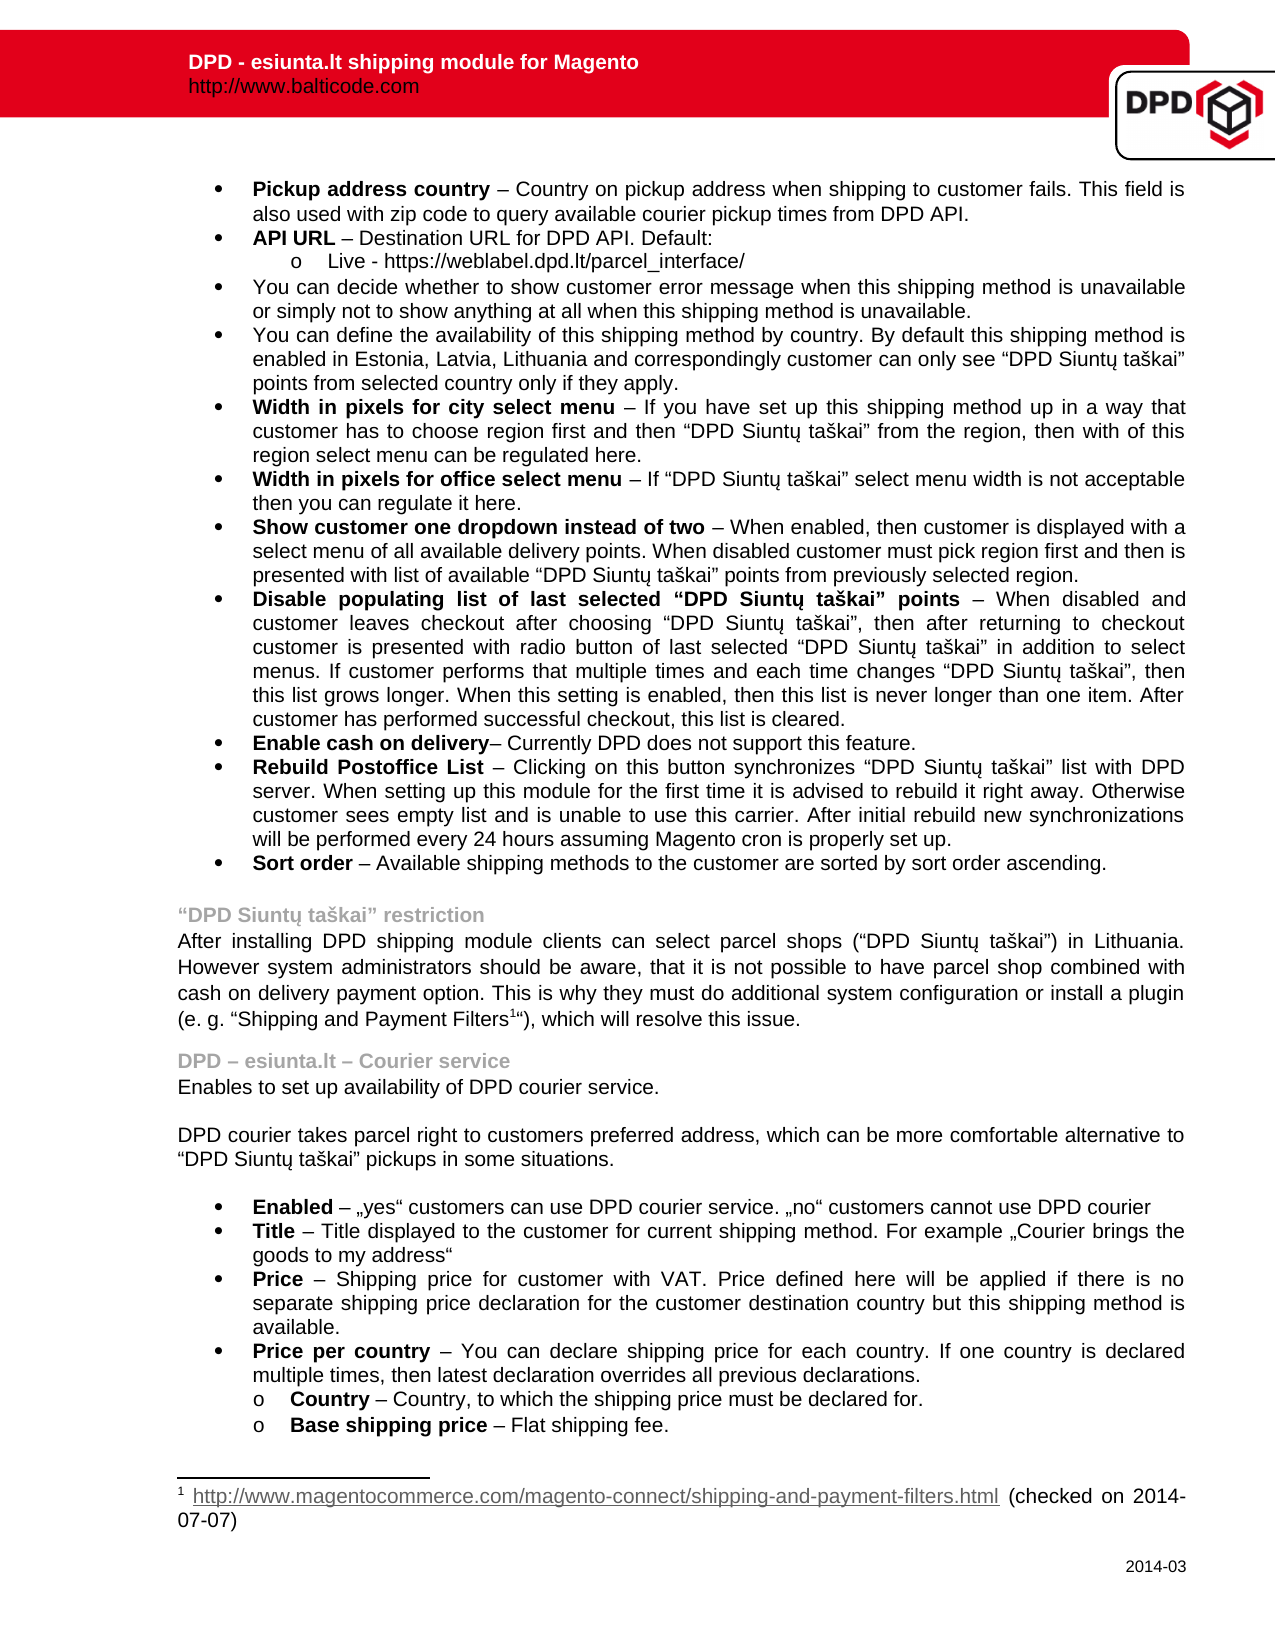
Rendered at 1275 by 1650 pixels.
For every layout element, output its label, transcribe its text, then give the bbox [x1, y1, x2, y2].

list Rebuild Postoffice List – Clicking on this button synchronizes “DPD Siuntų taškai” list with DPD server. When setting up this module for the first time it is advised to rebuild it right away. Otherwise customer sees empty list and is unable to use this carrier. After initial rebuild new synchronizations will be performed every 24 hours assuming Magento cron is properly set up. [215, 755, 1186, 851]
list You can define the availability of this shipping method by country. By default this shipping method is enabled in Estonia, Latvia, Lithuania and correspondingly customer can only see “DPD Siuntų taškai” points from selected country only if they apply. [215, 323, 1186, 395]
list Enabled – „yes“ customers can use DPD courier service. „no“ customers cannot use DPD courier [215, 1195, 1186, 1219]
list Price per country – You can declare shipping price for each country. If one country is declared multiple times, then latest declaration overrides all previous declarations. [215, 1339, 1186, 1387]
subtitle “DPD Siuntų taškai” restriction [177, 903, 1186, 927]
subtitle DPD – esiunta.lt – Courier service [177, 1049, 1186, 1073]
list Base shipping price – Flat shipping fee. [252, 1413, 1186, 1438]
list Width in pixels for city select menu – If you have set up this shipping method up in a way that customer has to choose region first and then “DPD Siuntų taškai” from the region, then with of this region select menu can be regulated here. [215, 395, 1186, 467]
list Show customer one dropdown instead of two – When enabled, then customer is displayed with a select menu of all available delivery points. When disabled customer must pick region first and then is presented with list of available “DPD Siuntų taškai” points from previously selected region. [215, 515, 1186, 587]
list Price – Shipping price for customer with VAT. Price defined here will be applied if there is no separate shipping price declaration for the customer destination country but this shipping method is available. [215, 1267, 1186, 1339]
list Width in pixels for office select menu – If “DPD Siuntų taškai” select menu width is not acceptable then you can regulate it here. [215, 467, 1186, 515]
list Pickup address country – Country on pickup address when shipping to customer fails. This field is also used with zip code to query available courier pickup times from DPD API. [215, 177, 1186, 225]
list Title – Title displayed to the customer for current shipping method. For example „Courier brings the goods to my address“ [215, 1219, 1186, 1267]
list API URL – Destination URL for DPD API. Default: [215, 225, 1186, 249]
text Enables to set up availability of DPD courier service. [177, 1075, 1186, 1099]
list Sort order – Available shipping methods to the customer are sorted by sort order ascending. [215, 851, 1186, 875]
text DPD courier takes parcel right to customers preferred address, which can be more comfortable alternative to “DPD Siuntų taškai” pickups in some situations. [177, 1123, 1186, 1171]
list Country – Country, to which the shipping price must be declared for. [252, 1387, 1186, 1413]
list Disable populating list of last selected “DPD Siuntų taškai” points – When disabled and customer leaves checkout after choosing “DPD Siuntų taškai”, then after returning to checkout customer is presented with radio button of last selected “DPD Siuntų taškai” in addition to select menus. If customer performs that multiple times and each time changes “DPD Siuntų taškai”, then this list grows longer. When this setting is enabled, then this list is never longer than one item. After customer has performed successful checkout, this list is cleared. [215, 587, 1186, 731]
text After installing DPD shipping module clients can select parcel shops (“DPD Siuntų taškai”) in Lithuania. However system administrators should be aware, that it is not possible to have parcel shop combined with cash on delivery payment option. This is why they must do additional system configuration or install a plugin (e. g. “Shipping and Payment Filters“), which will resolve this issue. [177, 929, 1186, 1031]
list Live - https://weblabel.dpd.lt/parcel_interface/ [290, 249, 1186, 275]
list Enable cash on delivery– Currently DPD does not support this feature. [215, 731, 1186, 755]
list You can decide whether to show customer error message when this shipping method is unavailable or simply not to show anything at all when this shipping method is unavailable. [215, 275, 1186, 323]
